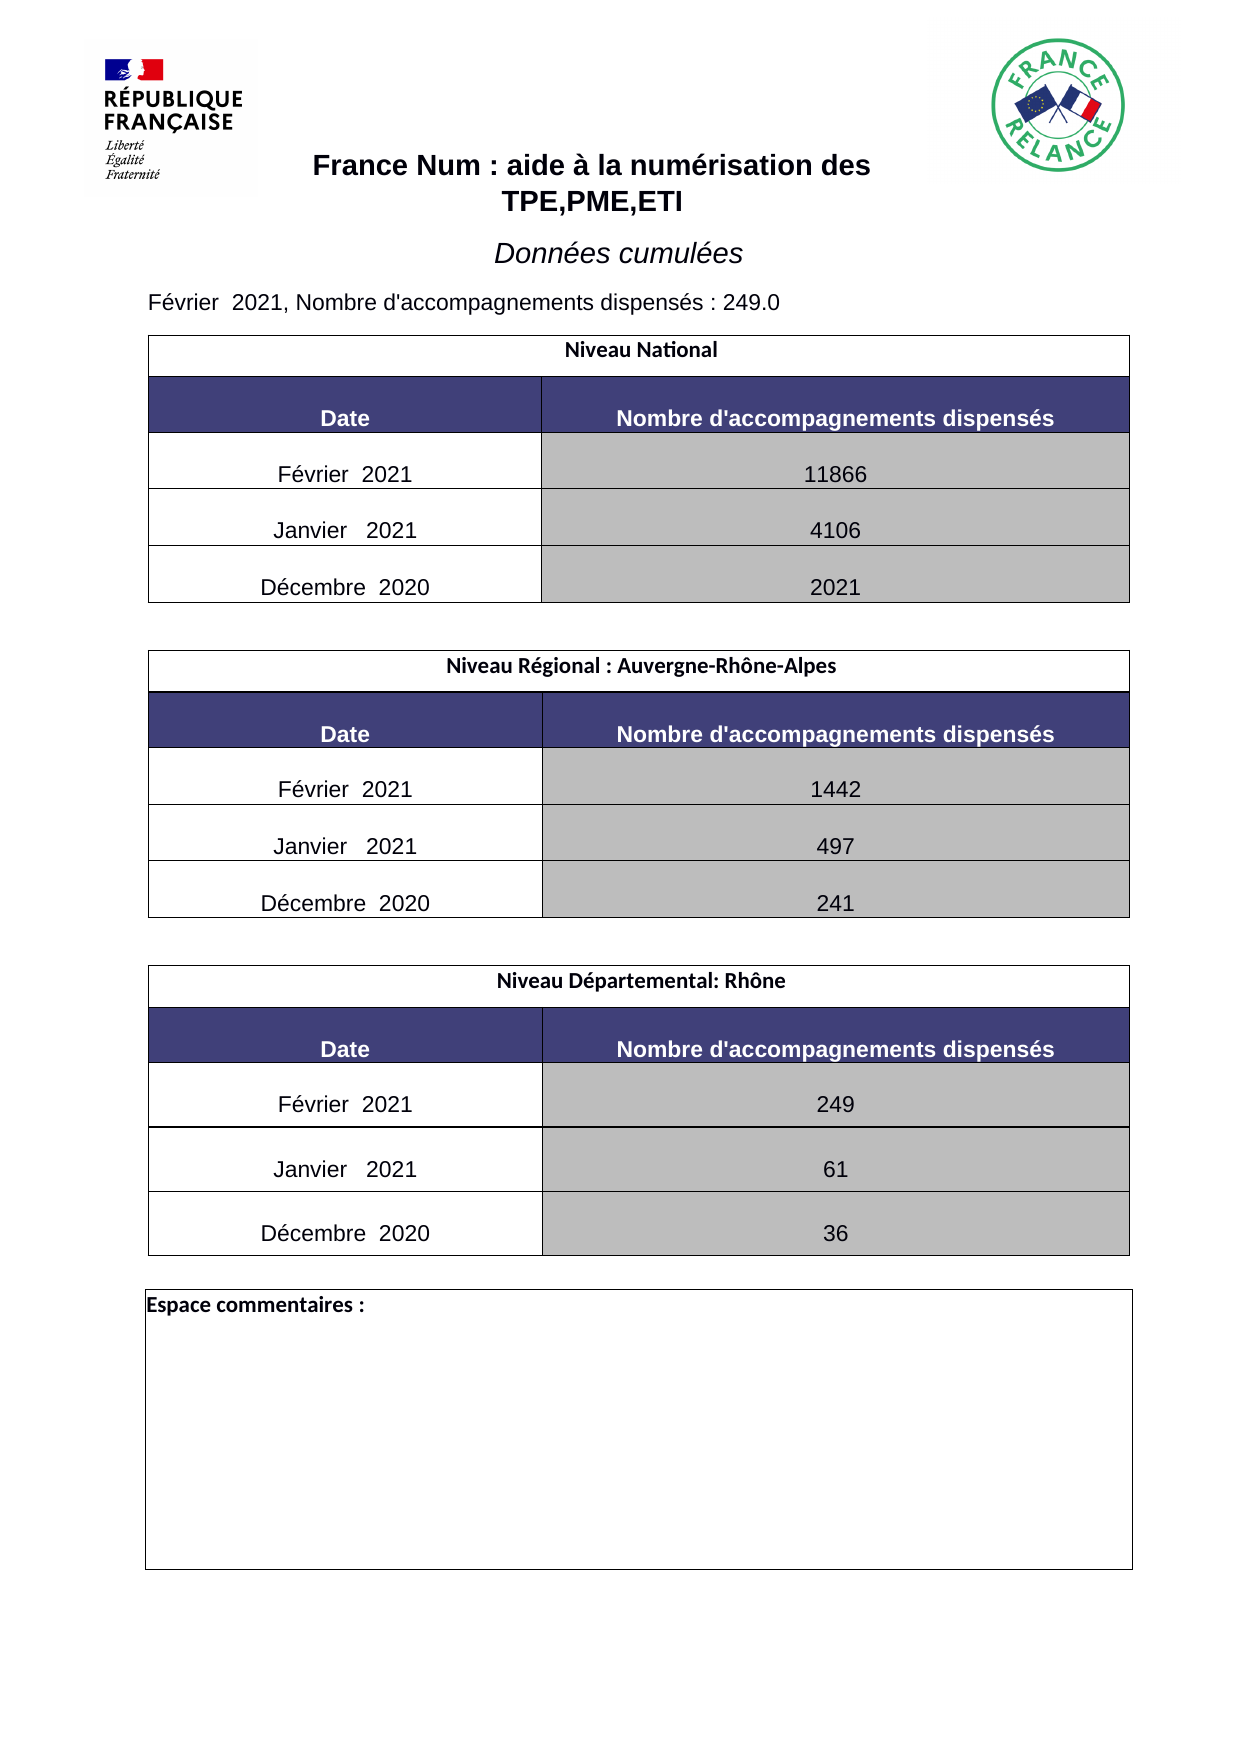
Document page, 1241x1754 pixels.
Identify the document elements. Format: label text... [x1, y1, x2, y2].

text Février 2021, Nombre d'accompagnements dispensés : 249.0 [148, 289, 1093, 316]
table_cell Nombre d'accompagnements dispensés [543, 693, 1129, 747]
table_cell Février 2021 [149, 748, 542, 804]
table_header Niveau Régional : Auvergne-Rhône-Alpes [149, 651, 1129, 691]
table_cell 4106 [542, 489, 1129, 545]
table_cell Date [149, 377, 541, 432]
table_cell Date [149, 1008, 542, 1062]
text France Num : aide à la numérisation des TPE,PME,ETI [148, 148, 1093, 217]
table_cell Janvier 2021 [149, 1128, 542, 1191]
table_cell Février 2021 [149, 1063, 542, 1126]
table_cell Décembre 2020 [149, 1192, 542, 1255]
table_cell Février 2021 [149, 433, 541, 488]
table_cell Nombre d'accompagnements dispensés [543, 1008, 1129, 1062]
table_cell 497 [543, 805, 1129, 860]
table_cell Décembre 2020 [149, 861, 542, 917]
text Données cumulées [148, 237, 1093, 270]
table_cell Janvier 2021 [149, 805, 542, 860]
table_cell Décembre 2020 [149, 546, 541, 602]
table_cell Nombre d'accompagnements dispensés [542, 377, 1129, 432]
table_cell 61 [543, 1128, 1129, 1191]
table_header Niveau Départemental: Rhône [149, 966, 1129, 1007]
table_header Niveau National [149, 336, 1129, 376]
table_cell 241 [543, 861, 1129, 917]
table_cell Janvier 2021 [149, 489, 541, 545]
picture [84, 39, 258, 197]
table_cell Date [149, 693, 542, 747]
picture [926, 17, 1181, 184]
table_cell 1442 [543, 748, 1129, 804]
table_cell 249 [543, 1063, 1129, 1126]
table_cell 2021 [542, 546, 1129, 602]
table_cell 36 [543, 1192, 1129, 1255]
table_cell 11866 [542, 433, 1129, 488]
